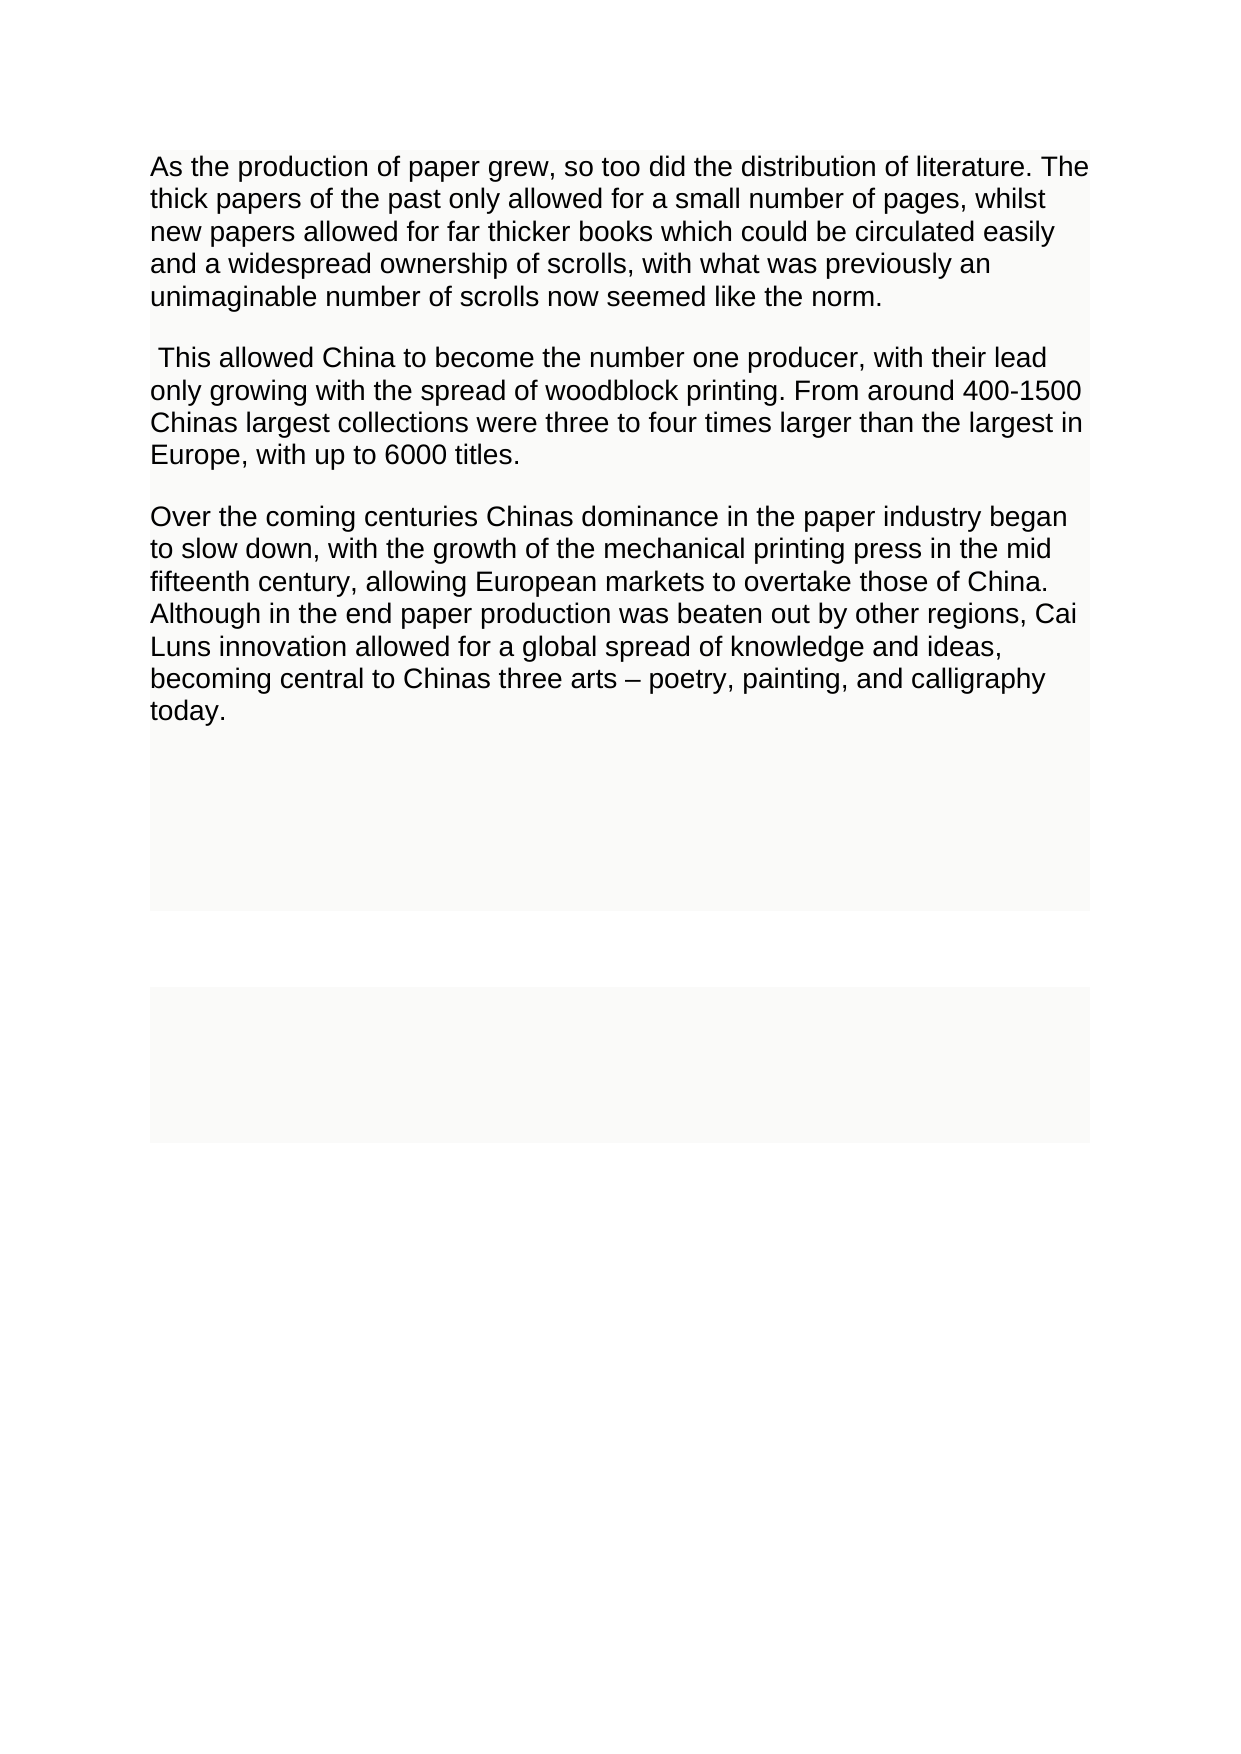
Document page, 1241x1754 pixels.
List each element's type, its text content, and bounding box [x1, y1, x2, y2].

text This allowed China to become the number one producer, with their lead only growing with the spread of woodblock printing. From around 400-1500 Chinas largest collections were three to four times larger than the largest in Europe, with up to 6000 titles. [150, 341, 1090, 471]
text Over the coming centuries Chinas dominance in the paper industry began to slow down, with the growth of the mechanical printing press in the mid fifteenth century, allowing European markets to overtake those of China. Although in the end paper production was beaten out by other regions, Cai Luns innovation allowed for a global spread of knowledge and ideas, becoming central to Chinas three arts – poetry, painting, and calligraphy today. [150, 500, 1090, 727]
text As the production of paper grew, so too did the distribution of literature. The thick papers of the past only allowed for a small number of pages, whilst new papers allowed for far thicker books which could be circulated easily and a widespread ownership of scrolls, with what was previously an unimaginable number of scrolls now seemed like the norm. [150, 150, 1090, 312]
